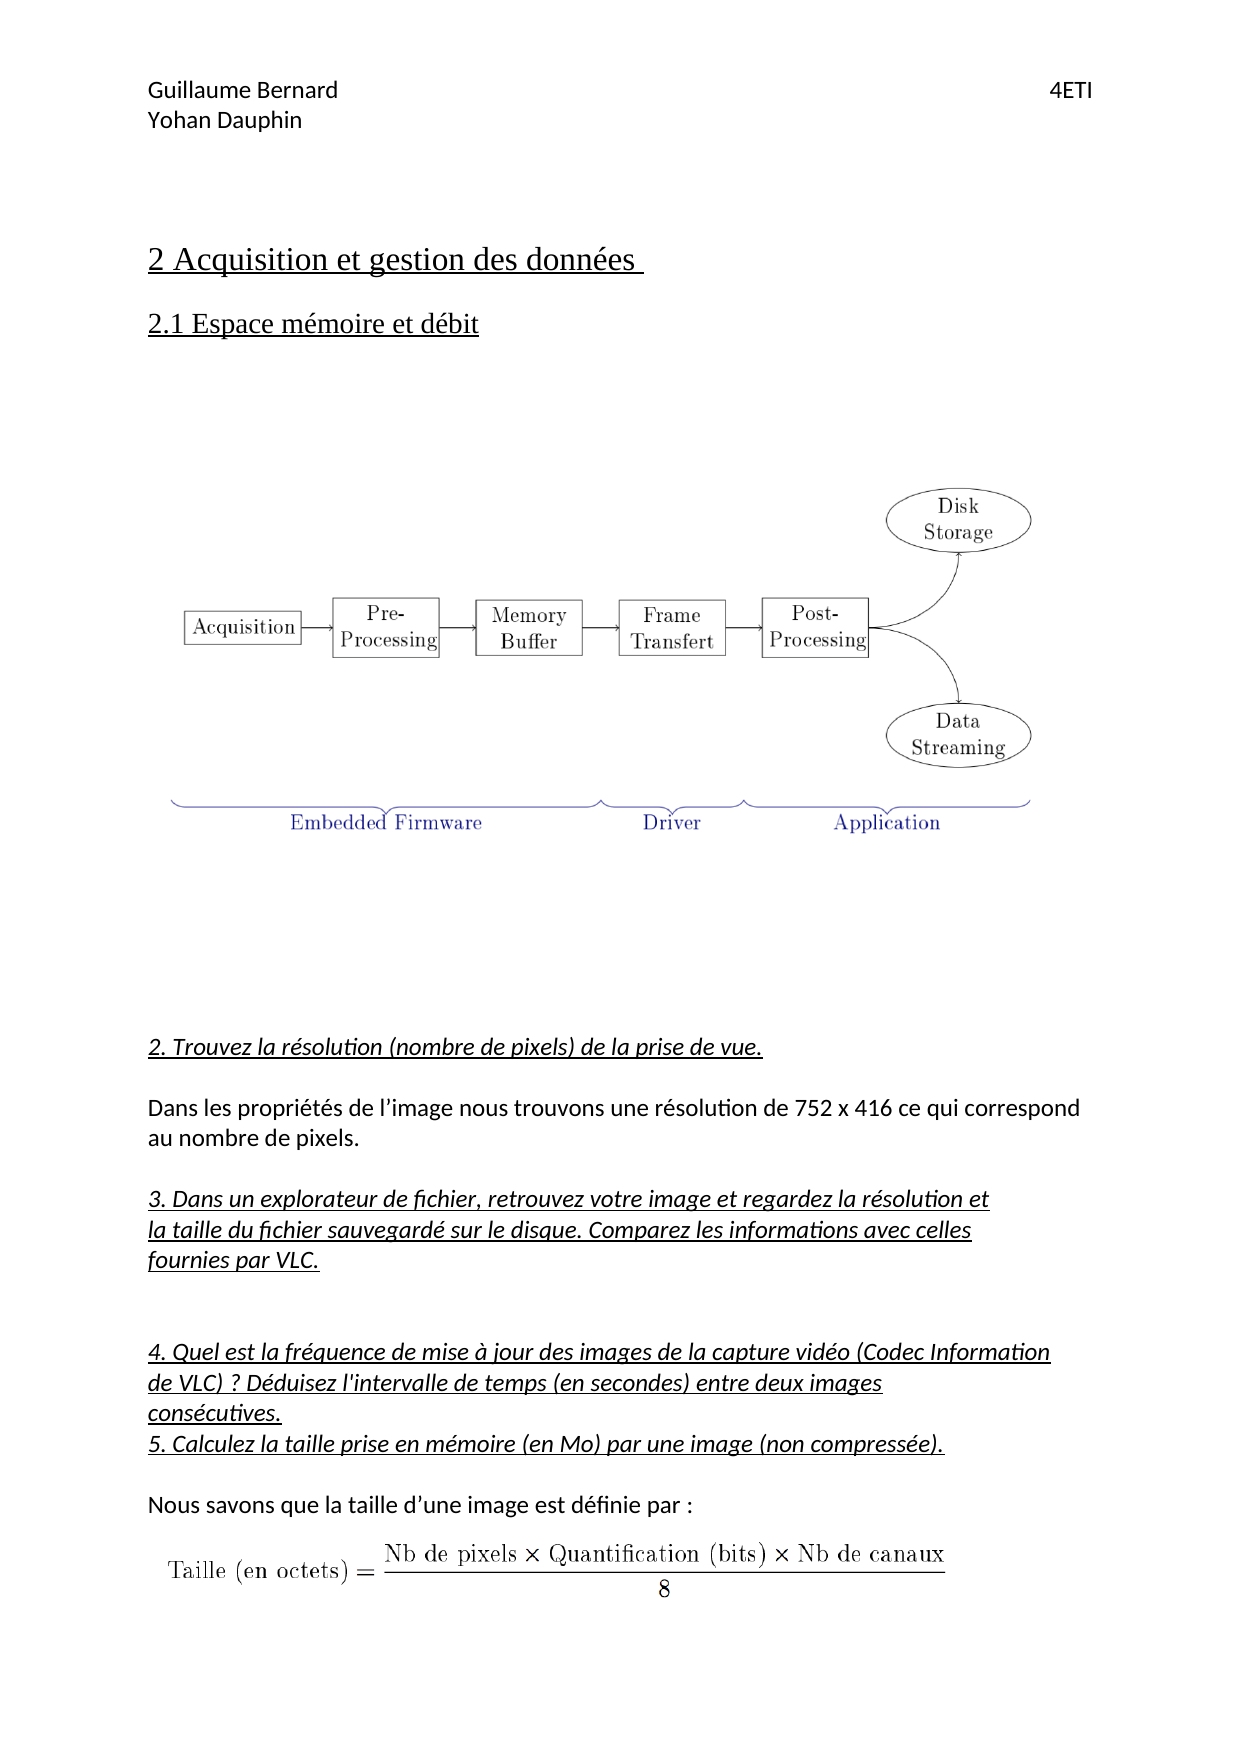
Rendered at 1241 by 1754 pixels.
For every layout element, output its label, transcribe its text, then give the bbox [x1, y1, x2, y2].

text fournies par VLC. [148, 1245, 1093, 1275]
picture [119, 1530, 1064, 1605]
text Nous savons que la taille d’une image est définie par : [148, 1489, 1093, 1519]
picture [147, 406, 1092, 848]
text 2 Acquisition et gestion des données [148, 239, 1093, 277]
text 3. Dans un explorateur de fichier, retrouvez votre image et regardez la résolution et [148, 1184, 1093, 1214]
text la taille du fichier sauvegardé sur le disque. Comparez les informations avec celles [148, 1214, 1093, 1245]
text Dans les propriétés de l’image nous trouvons une résolution de 752 x 416 ce qui correspond au nombre de pixels. [148, 1092, 1093, 1153]
text 4. Quel est la fréquence de mise à jour des images de la capture vidéo (Codec Information [148, 1336, 1093, 1367]
text 2. Trouvez la résolution (nombre de pixels) de la prise de vue. [148, 1031, 1093, 1062]
text consécutives. [148, 1397, 1093, 1428]
text 2.1 Espace mémoire et débit [148, 306, 1093, 340]
text 5. Calculez la taille prise en mémoire (en Mo) par une image (non compressée). [148, 1428, 1093, 1458]
text de VLC) ? Déduisez l'intervalle de temps (en secondes) entre deux images [148, 1367, 1093, 1397]
